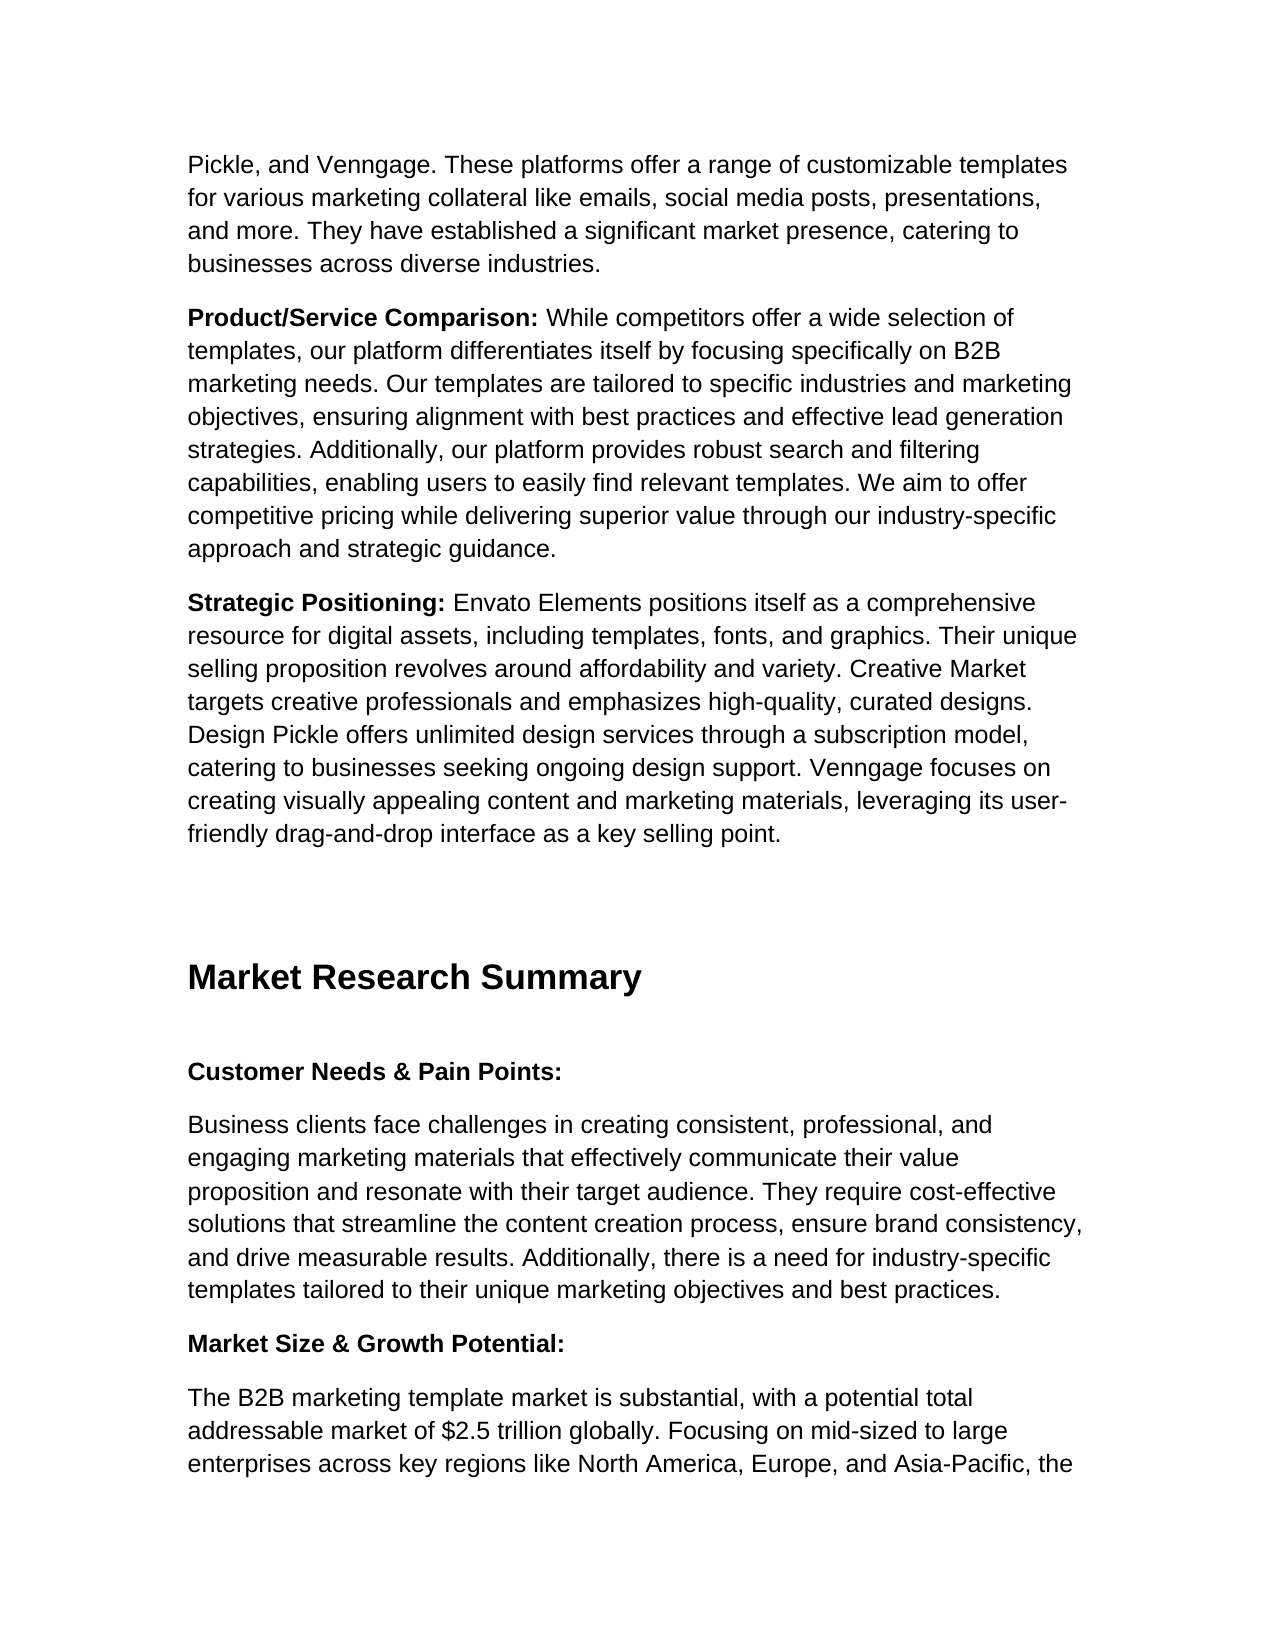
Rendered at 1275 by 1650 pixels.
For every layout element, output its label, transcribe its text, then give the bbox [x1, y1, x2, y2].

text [187, 1383, 1087, 1478]
text Product/Service Comparison: While competitors offer a wide selection of templates, our platform differentiates itself by focusing specifically on B2B marketing needs. Our templates are tailored to specific industries and marketing objectives, ensuring alignment with best practices and effective lead generation strategies. Additionally, our platform provides robust search and filtering capabilities, enabling users to easily find relevant templates. We aim to offer competitive pricing while delivering superior value through our industry-specific approach and strategic guidance. [187, 303, 1087, 563]
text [187, 150, 1087, 278]
subtitle Market Research Summary [187, 956, 1087, 997]
text Business clients face challenges in creating consistent, professional, and engaging marketing materials that effectively communicate their value proposition and resonate with their target audience. They require cost-effective solutions that streamline the content creation process, ensure brand consistency, and drive measurable results. Additionally, there is a need for industry-specific templates tailored to their unique marketing objectives and best practices. [187, 1110, 1087, 1304]
text Customer Needs & Pain Points: [187, 1057, 1087, 1085]
text Strategic Positioning: Envato Elements positions itself as a comprehensive resource for digital assets, including templates, fonts, and graphics. Their unique selling proposition revolves around affordability and variety. Creative Market targets creative professionals and emphasizes high-quality, curated designs. Design Pickle offers unlimited design services through a subscription model, catering to businesses seeking ongoing design support. Venngage focuses on creating visually appealing content and marketing materials, leveraging its user-friendly drag-and-drop interface as a key selling point. [187, 588, 1087, 848]
text Market Size & Growth Potential: [187, 1329, 1087, 1358]
